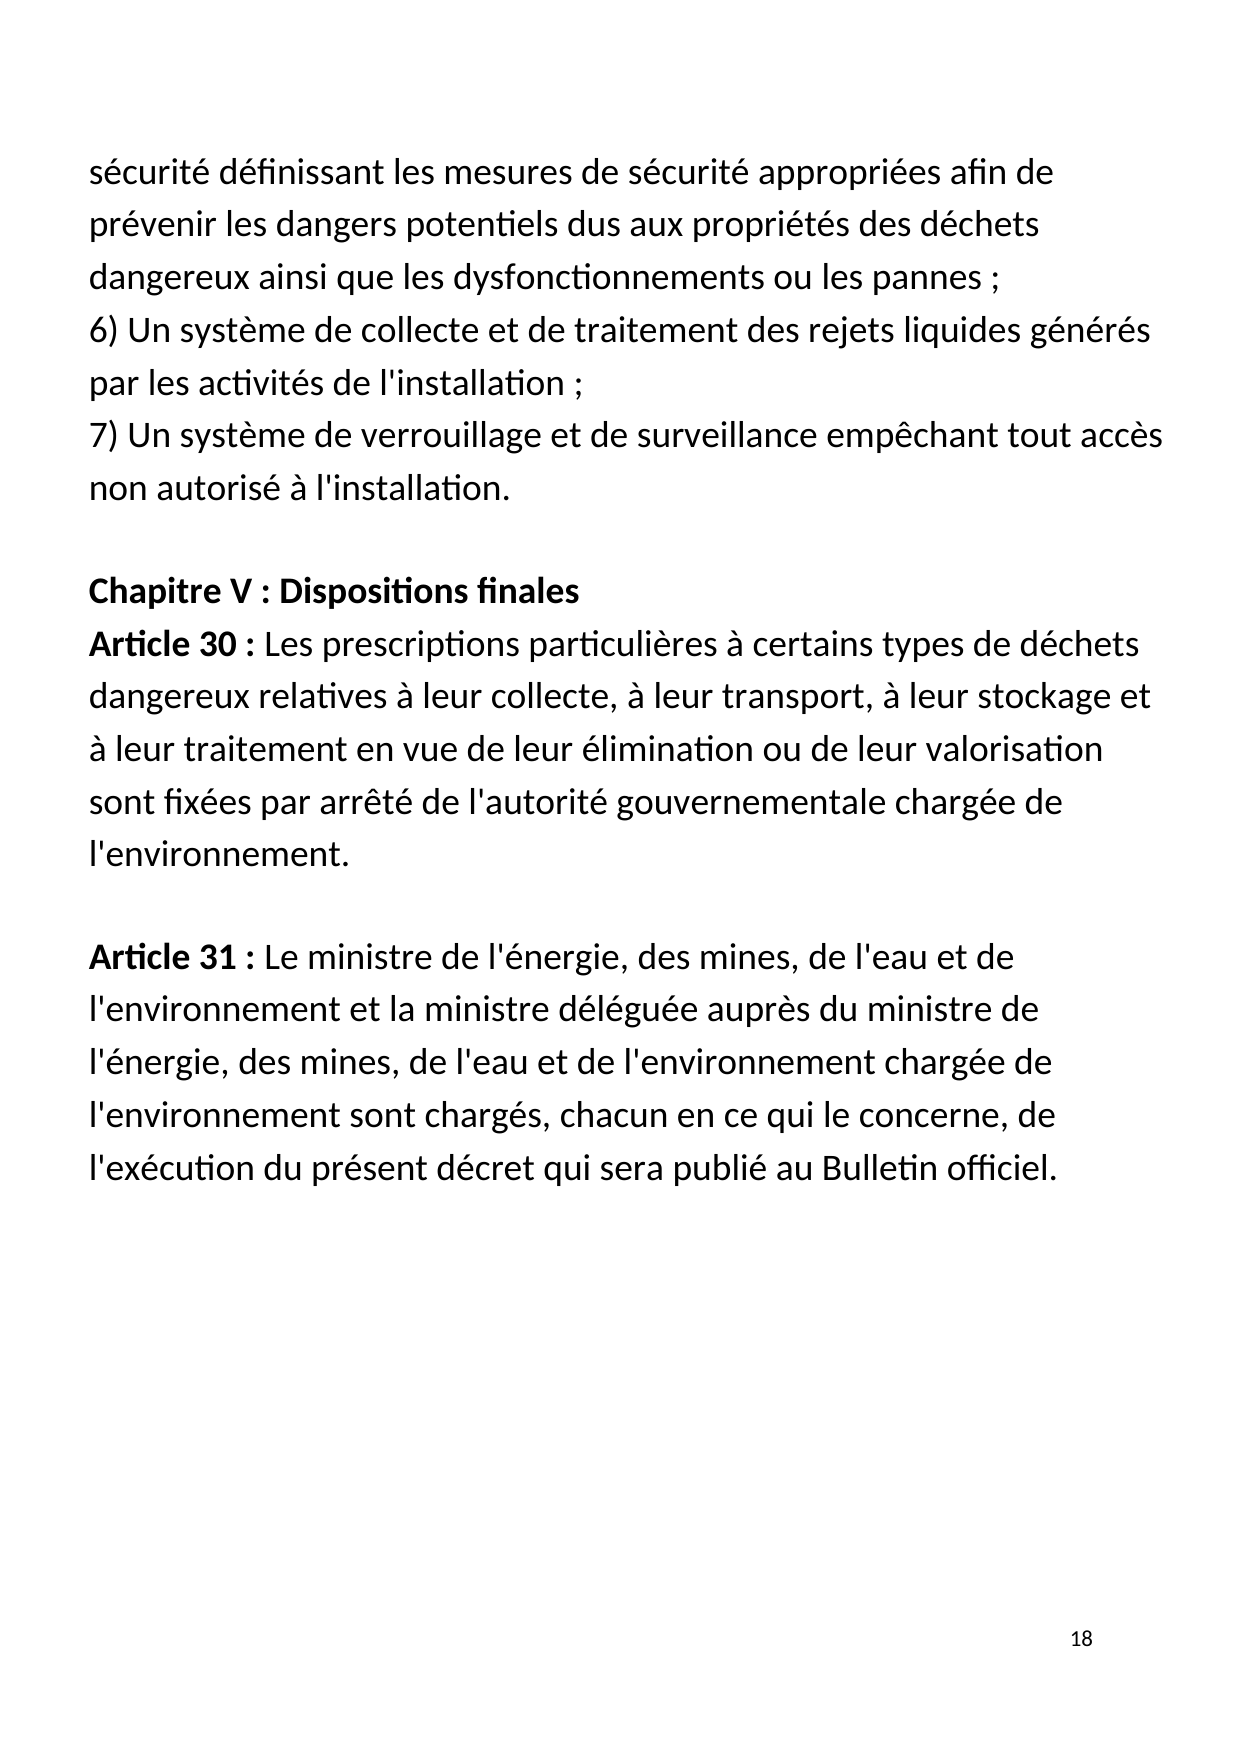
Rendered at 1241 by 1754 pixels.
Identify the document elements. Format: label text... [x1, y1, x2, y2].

text Chapitre V : Dispositions finales Article 30 : Les prescriptions particulières à certains types de déchets dangereux relatives à leur collecte, à leur transport, à leur stockage et à leur traitement en vue de leur élimination ou de leur valorisation sont fixées par arrêté de l'autorité gouvernementale chargée de l'environnement. Article 31 : Le ministre de l'énergie, des mines, de l'eau et de l'environnement et la ministre déléguée auprès du ministre de l'énergie, des mines, de l'eau et de l'environnement chargée de l'environnement sont chargés, chacun en ce qui le concerne, de l'exécution du présent décret qui sera publié au Bulletin officiel. [88, 567, 1166, 1222]
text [88, 148, 1166, 542]
